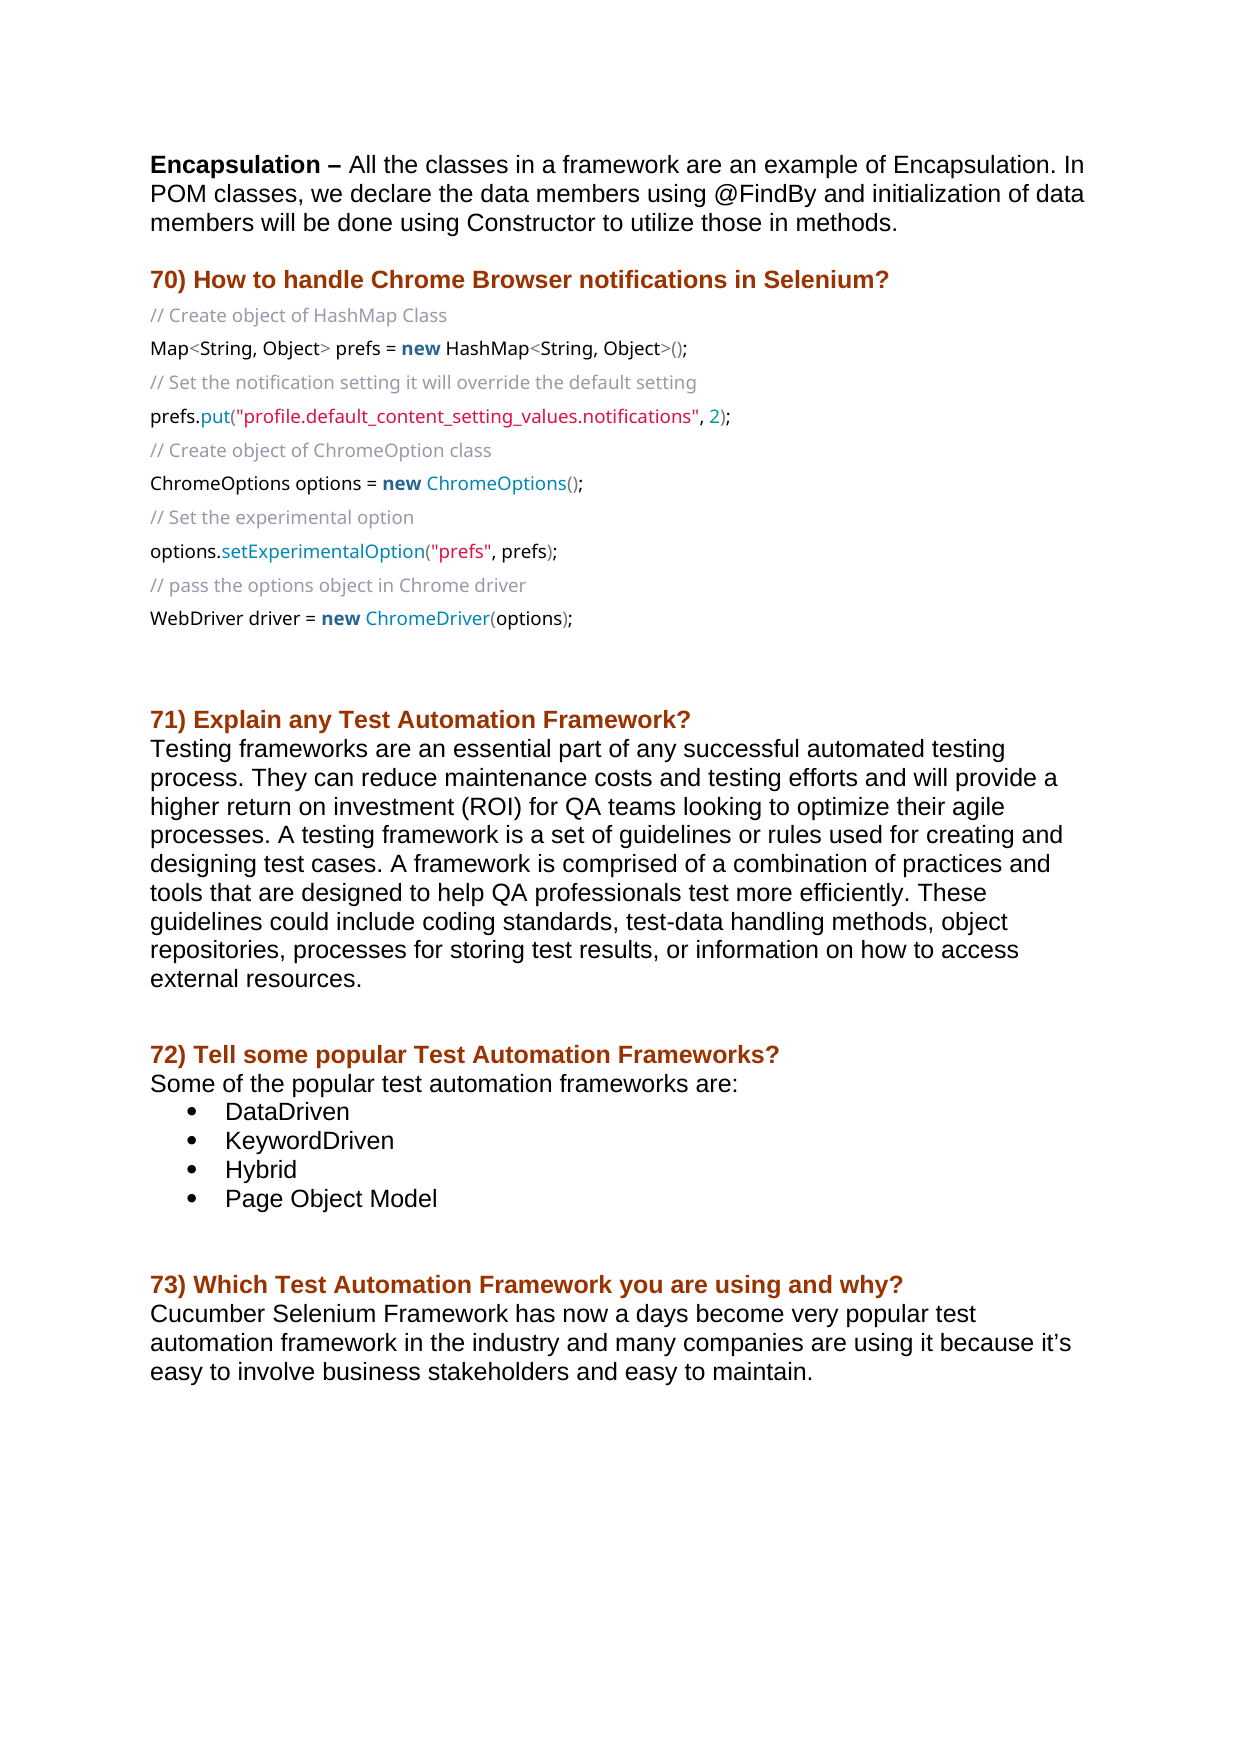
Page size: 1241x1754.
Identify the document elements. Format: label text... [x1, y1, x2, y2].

text Map<String, Object> prefs = new HashMap<String, Object>(); [150, 327, 1090, 361]
text // Create object of ChromeOption class [150, 429, 1090, 462]
text 73) Which Test Automation Framework you are using and why? [150, 1270, 1090, 1299]
text prefs.put("profile.default_content_setting_values.notifications", 2); [150, 395, 1090, 429]
list Page Object Model [187, 1184, 1090, 1213]
text // pass the options object in Chrome driver [150, 564, 1090, 597]
text ChromeOptions options = new ChromeOptions(); [150, 462, 1090, 496]
text options.setExperimentalOption("prefs", prefs); [150, 530, 1090, 564]
text // Set the notification setting it will override the default setting [150, 361, 1090, 395]
text Encapsulation – All the classes in a framework are an example of Encapsulation. In POM classes, we declare the data members using @FindBy and initialization of data members will be done using Constructor to utilize those in methods. [150, 150, 1090, 236]
list DataDriven [187, 1097, 1090, 1126]
text // Create object of HashMap Class [150, 294, 1090, 327]
text Cucumber Selenium Framework has now a days become very popular test automation framework in the industry and many companies are using it because it’s easy to involve business stakeholders and easy to maintain. [150, 1299, 1090, 1385]
text // Set the experimental option [150, 496, 1090, 530]
list Hybrid [187, 1155, 1090, 1184]
text Testing frameworks are an essential part of any successful automated testing process. They can reduce maintenance costs and testing efforts and will provide a higher return on investment (ROI) for QA teams looking to optimize their agile processes. A testing framework is a set of guidelines or rules used for creating and designing test cases. A framework is comprised of a combination of practices and tools that are designed to help QA professionals test more efficiently. These guidelines could include coding standards, test-data handling methods, object repositories, processes for storing test results, or information on how to access external resources. [150, 734, 1090, 993]
text WebDriver driver = new ChromeDriver(options); [150, 597, 1090, 631]
text 72) Tell some popular Test Automation Frameworks? [150, 1040, 1090, 1068]
text 71) Explain any Test Automation Framework? [150, 705, 1090, 734]
list KeywordDriven [187, 1126, 1090, 1155]
text Some of the popular test automation frameworks are: [150, 1068, 1090, 1097]
text 70) How to handle Chrome Browser notifications in Selenium? [150, 265, 1090, 294]
